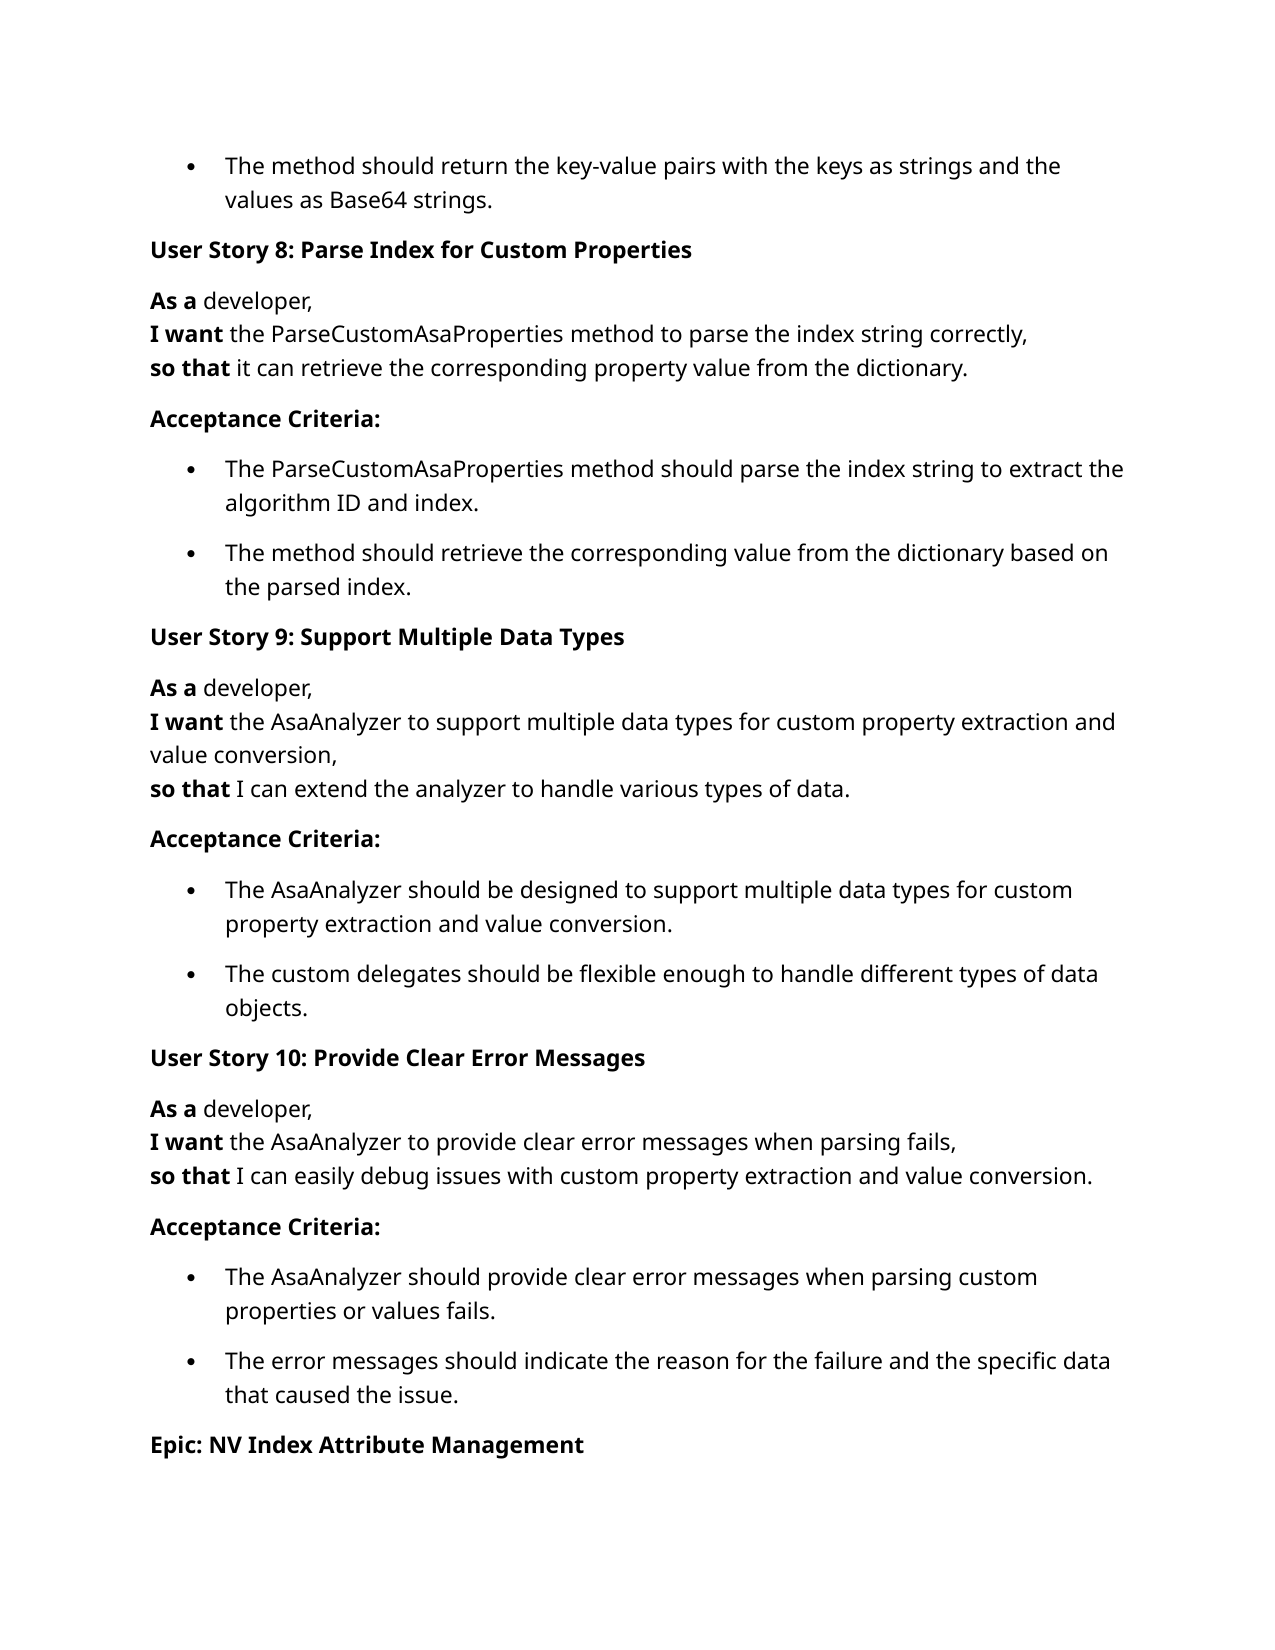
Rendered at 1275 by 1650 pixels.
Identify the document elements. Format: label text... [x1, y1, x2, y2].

text As a developer, I want the AsaAnalyzer to support multiple data types for custom property extraction and value conversion, so that I can extend the analyzer to handle various types of data. [150, 672, 1125, 804]
text User Story 9: Support Multiple Data Types [150, 621, 1125, 652]
list The AsaAnalyzer should provide clear error messages when parsing custom properties or values fails. [187, 1261, 1125, 1326]
list The method should return the key-value pairs with the keys as strings and the values as Base64 strings. [187, 150, 1125, 215]
text Acceptance Criteria: [150, 1210, 1125, 1242]
list The custom delegates should be flexible enough to handle different types of data objects. [187, 958, 1125, 1023]
text Epic: NV Index Attribute Management [150, 1429, 1125, 1460]
text User Story 8: Parse Index for Custom Properties [150, 234, 1125, 265]
list The error messages should indicate the reason for the failure and the specific data that caused the issue. [187, 1345, 1125, 1410]
list The AsaAnalyzer should be designed to support multiple data types for custom property extraction and value conversion. [187, 874, 1125, 939]
text Acceptance Criteria: [150, 402, 1125, 434]
text As a developer, I want the AsaAnalyzer to provide clear error messages when parsing fails, so that I can easily debug issues with custom property extraction and value conversion. [150, 1092, 1125, 1191]
text User Story 10: Provide Clear Error Messages [150, 1042, 1125, 1073]
text As a developer, I want the ParseCustomAsaProperties method to parse the index string correctly, so that it can retrieve the corresponding property value from the dictionary. [150, 284, 1125, 383]
list The method should retrieve the corresponding value from the dictionary based on the parsed index. [187, 537, 1125, 602]
list The ParseCustomAsaProperties method should parse the index string to extract the algorithm ID and index. [187, 453, 1125, 518]
text Acceptance Criteria: [150, 823, 1125, 854]
